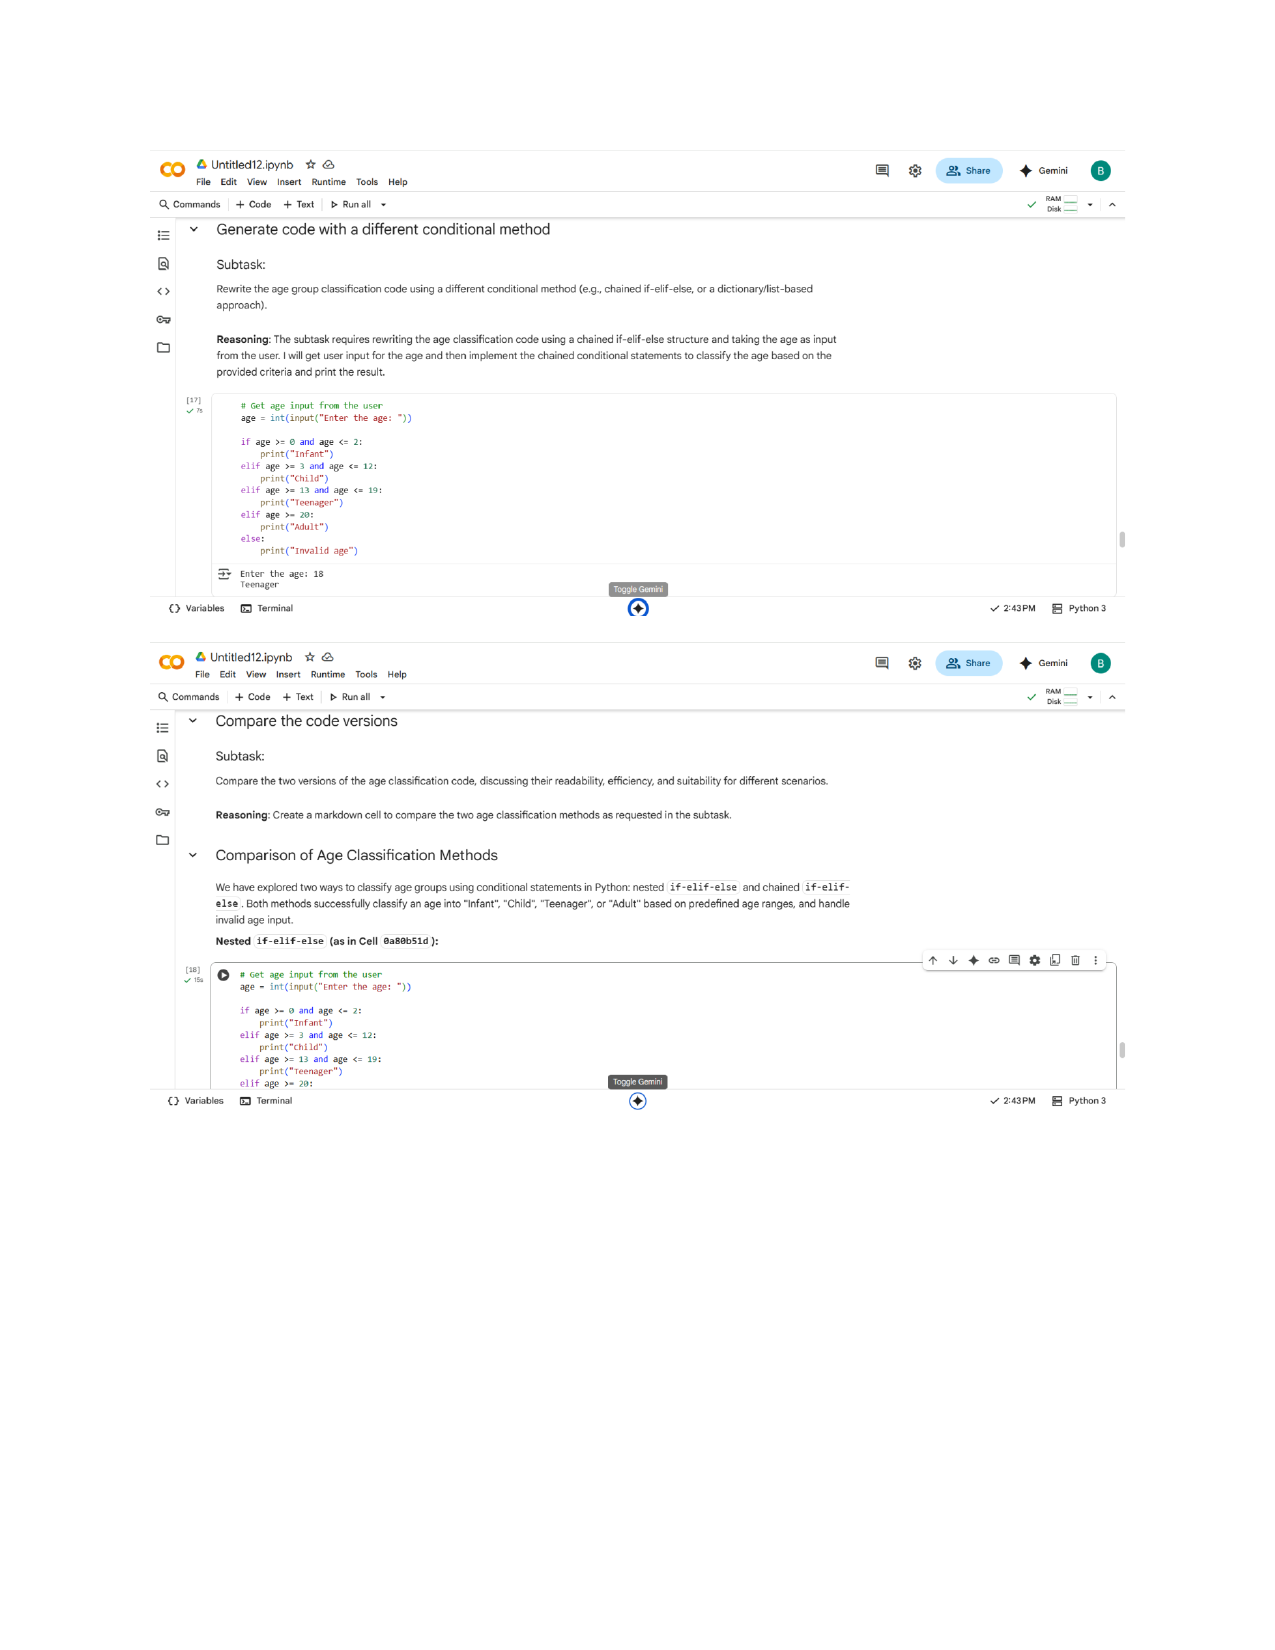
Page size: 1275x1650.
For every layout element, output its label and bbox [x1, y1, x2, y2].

picture [150, 150, 1125, 616]
picture [150, 640, 1125, 1110]
